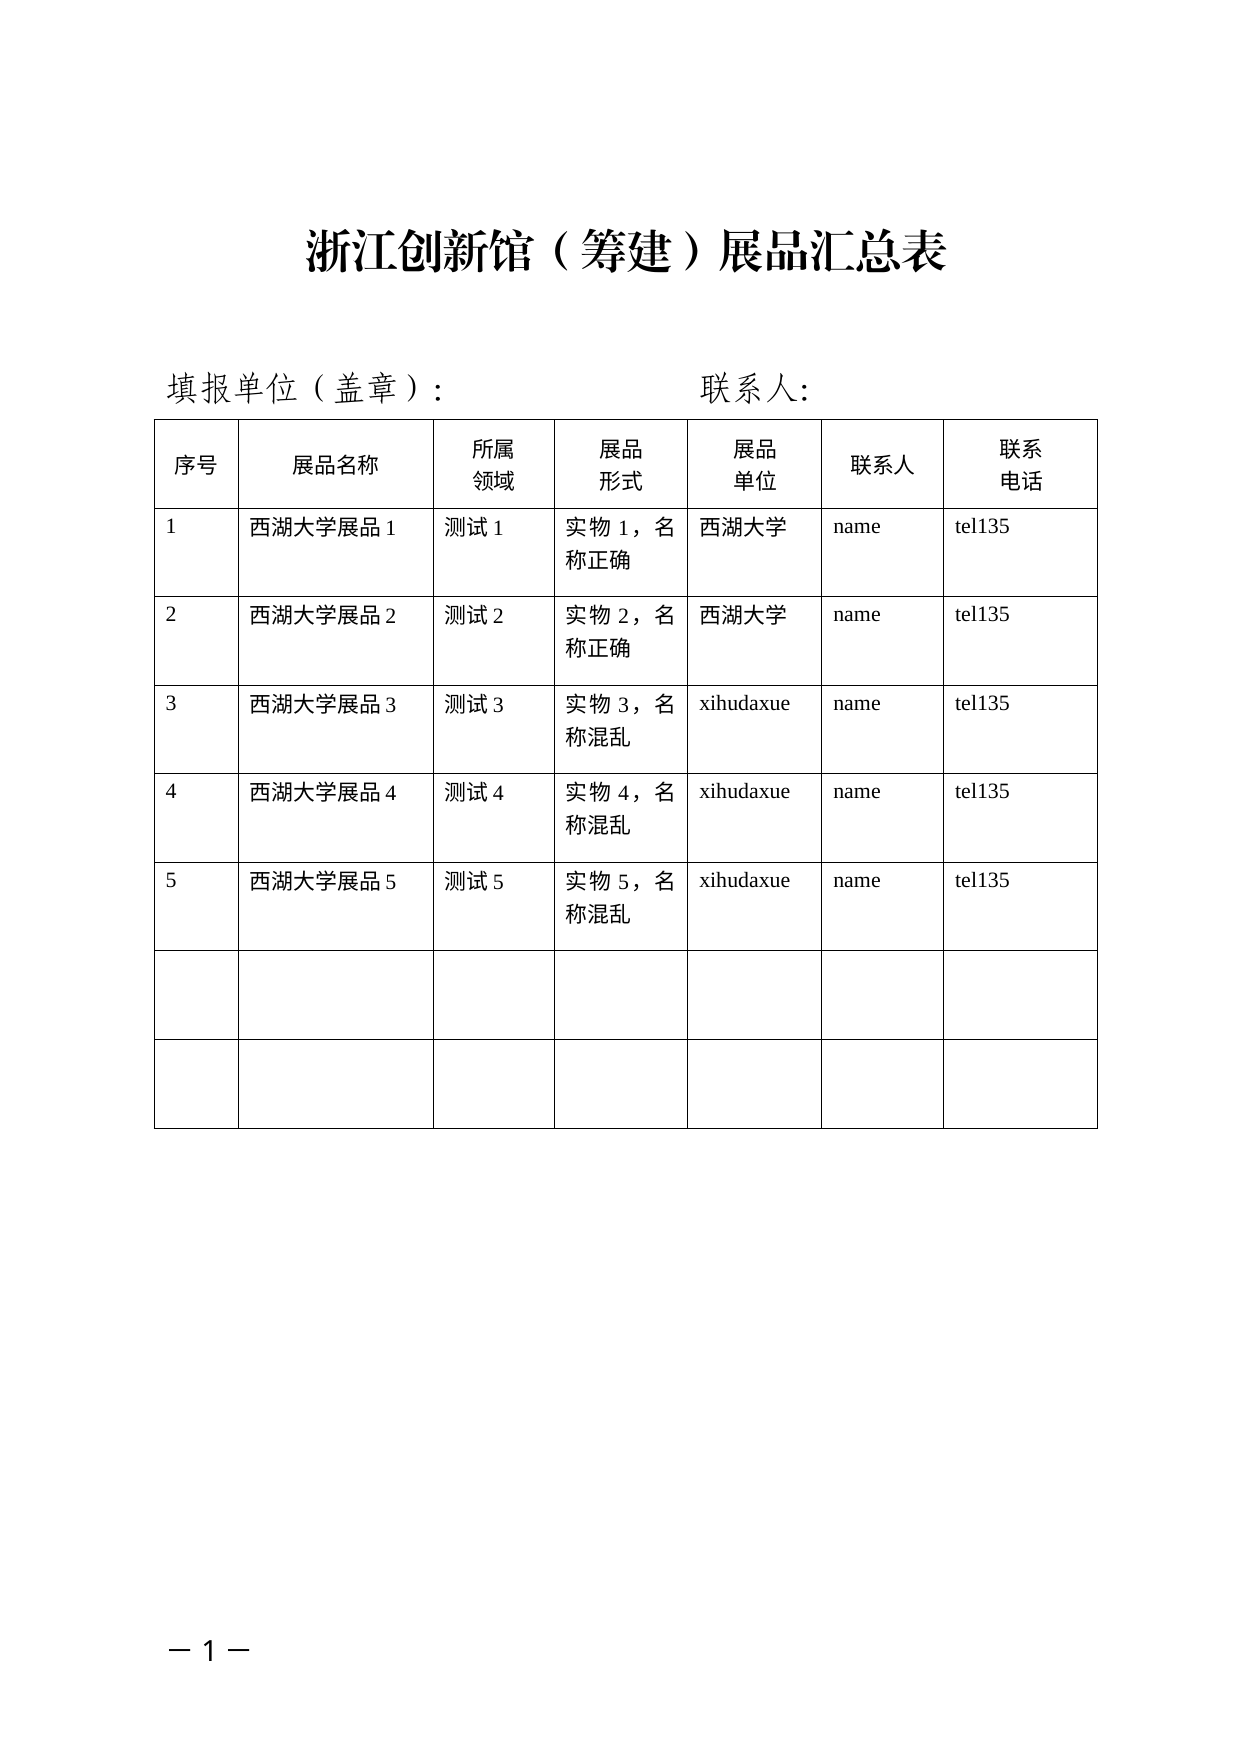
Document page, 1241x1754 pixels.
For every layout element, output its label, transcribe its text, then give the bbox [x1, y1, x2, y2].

table_cell xihudaxue [688, 686, 821, 773]
table_cell [239, 951, 433, 1039]
table_cell tel135 [944, 509, 1097, 596]
table_cell [688, 1040, 821, 1127]
table_cell 西湖大学展品3 [239, 686, 433, 773]
table_cell name [822, 863, 943, 950]
table_cell tel135 [944, 597, 1097, 685]
table_cell [944, 1040, 1097, 1127]
table_cell 实物2，名称正确 [555, 597, 687, 685]
table_cell 测试5 [434, 863, 554, 950]
table_header 展品 单位 [688, 420, 821, 508]
table_cell [688, 951, 821, 1039]
table_header 序号 [155, 420, 238, 508]
table_cell 1 [155, 509, 238, 596]
table_cell name [822, 509, 943, 596]
table_cell xihudaxue [688, 863, 821, 950]
table_cell 2 [155, 597, 238, 685]
table_cell [434, 951, 554, 1039]
table_cell [155, 951, 238, 1039]
table_cell name [822, 774, 943, 862]
table_cell 西湖大学展品1 [239, 509, 433, 596]
table_cell 测试2 [434, 597, 554, 685]
table_cell [555, 1040, 687, 1127]
text 浙江创新馆（筹建）展品汇总表 [165, 220, 1087, 287]
table_cell 实物1，名称正确 [555, 509, 687, 596]
table_header 所属 领域 [434, 420, 554, 508]
table_cell 实物4，名称混乱 [555, 774, 687, 862]
table_header 展品名称 [239, 420, 433, 508]
table_cell tel135 [944, 863, 1097, 950]
table_cell name [822, 686, 943, 773]
table_cell 西湖大学展品5 [239, 863, 433, 950]
table_cell [434, 1040, 554, 1127]
table_header 展品 形式 [555, 420, 687, 508]
table_cell 4 [155, 774, 238, 862]
table_cell 5 [155, 863, 238, 950]
table_cell [155, 1040, 238, 1127]
table_cell 实物3，名称混乱 [555, 686, 687, 773]
table_cell 西湖大学 [688, 597, 821, 685]
table_cell 3 [155, 686, 238, 773]
table_cell [239, 1040, 433, 1127]
table_cell tel135 [944, 686, 1097, 773]
table_cell 测试3 [434, 686, 554, 773]
text 填报单位（盖章）： 联系人： [165, 353, 1087, 419]
table_cell tel135 [944, 774, 1097, 862]
table_cell 西湖大学展品2 [239, 597, 433, 685]
table_cell 测试1 [434, 509, 554, 596]
table_cell 实物5，名称混乱 [555, 863, 687, 950]
table_cell [822, 951, 943, 1039]
table_cell 西湖大学展品4 [239, 774, 433, 862]
table_header 联系人 [822, 420, 943, 508]
table_header 联系 电话 [944, 420, 1097, 508]
table_cell xihudaxue [688, 774, 821, 862]
table_cell [555, 951, 687, 1039]
table_cell 西湖大学 [688, 509, 821, 596]
table_cell 测试4 [434, 774, 554, 862]
table_cell name [822, 597, 943, 685]
table_cell [944, 951, 1097, 1039]
table_cell [822, 1040, 943, 1127]
